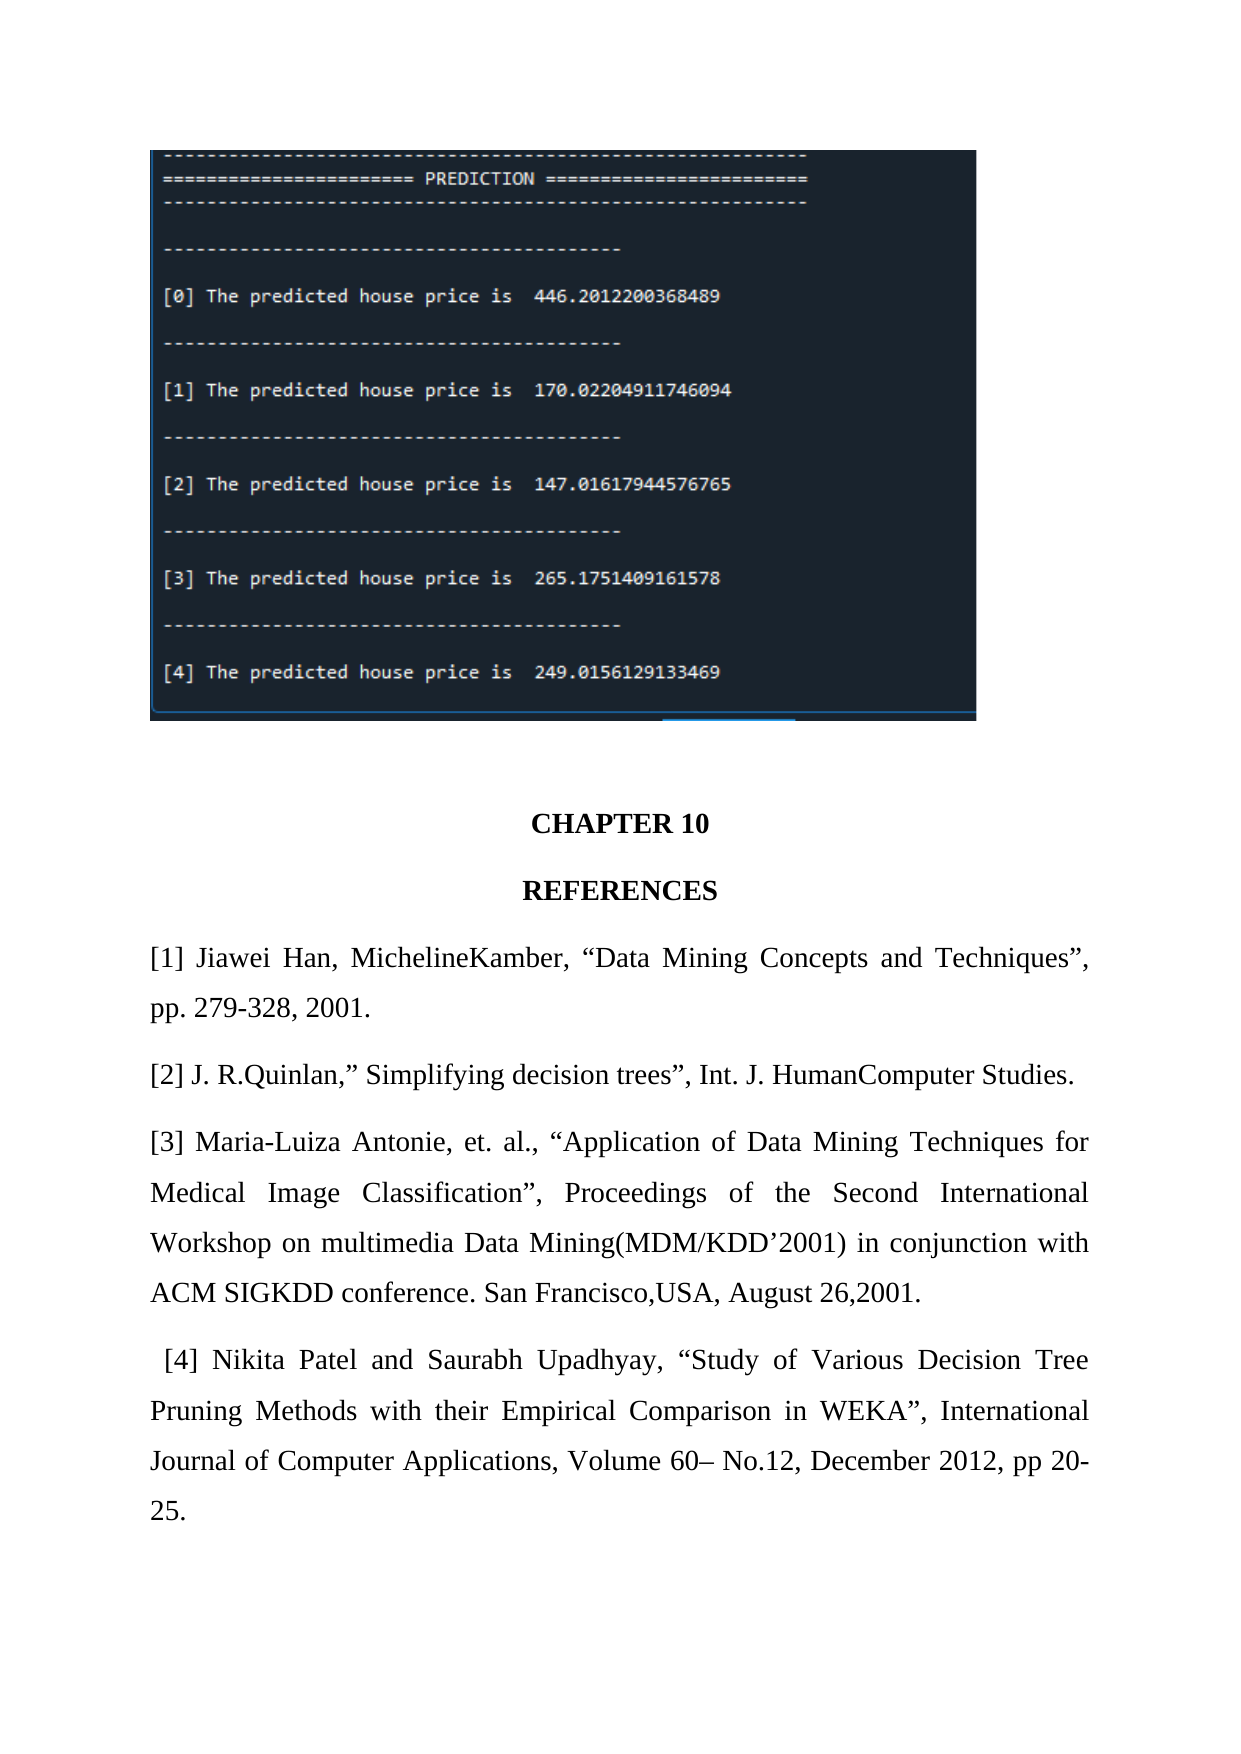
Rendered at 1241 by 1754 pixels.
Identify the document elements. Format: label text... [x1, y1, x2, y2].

text CHAPTER 10 [150, 806, 1090, 840]
text [3] Maria-Luiza Antonie, et. al., “Application of Data Mining Techniques for Medical Image Classification”, Proceedings of the Second International Workshop on multimedia Data Mining(MDM/KDD’2001) in conjunction with ACM SIGKDD conference. San Francisco,USA, August 26,2001. [150, 1124, 1090, 1309]
text REFERENCES [150, 873, 1090, 907]
text [4] Nikita Patel and Saurabh Upadhyay, “Study of Various Decision Tree Pruning Methods with their Empirical Comparison in WEKA”, International Journal of Computer Applications, Volume 60– No.12, December 2012, pp 20-25. [150, 1342, 1090, 1527]
text [2] J. R.Quinlan,” Simplifying decision trees”, Int. J. HumanComputer Studies. [150, 1057, 1090, 1091]
picture [150, 150, 977, 721]
text [1] Jiawei Han, MichelineKamber, “Data Mining Concepts and Techniques”, pp. 279-328, 2001. [150, 940, 1090, 1024]
